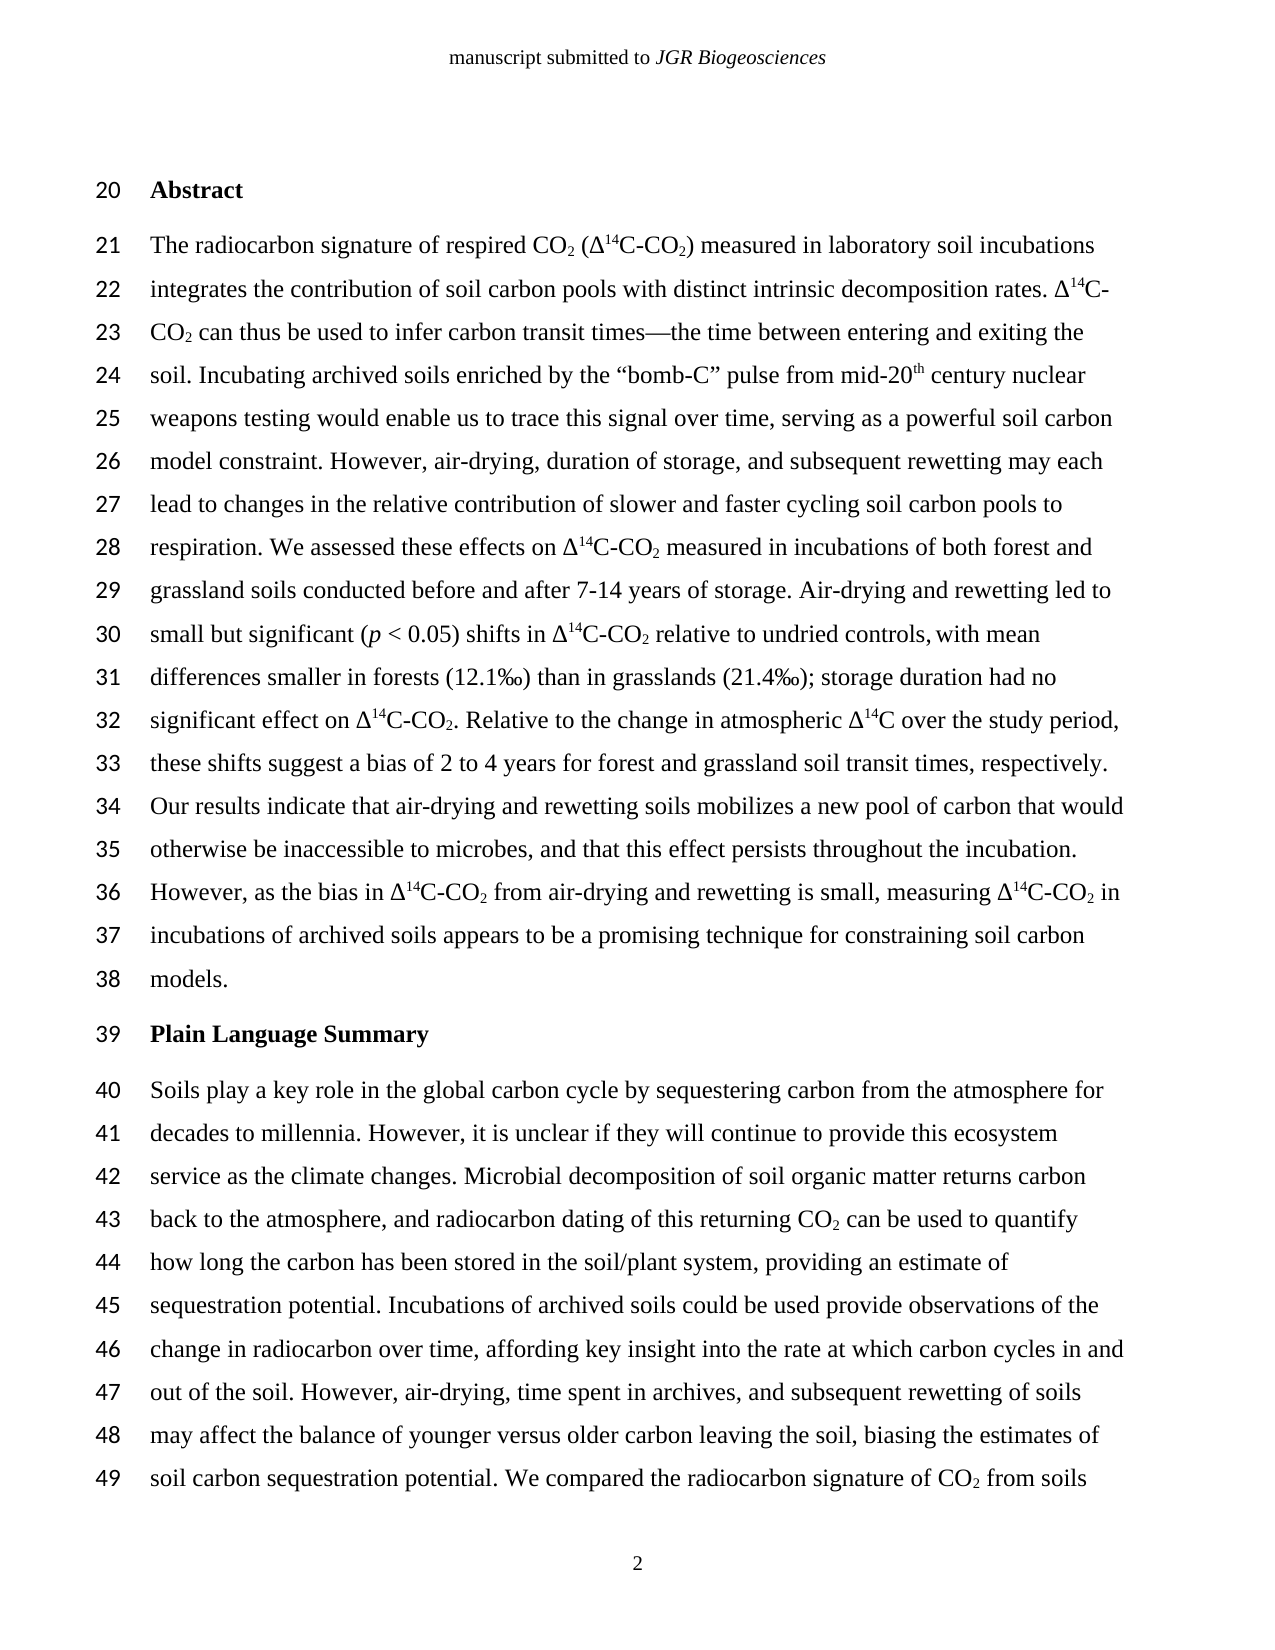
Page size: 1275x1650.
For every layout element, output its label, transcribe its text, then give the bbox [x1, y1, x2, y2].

text The radiocarbon signature of respired CO2 (∆14C-CO2) measured in laboratory soil incubations integrates the contribution of soil carbon pools with distinct intrinsic decomposition rates. ∆14C-CO2 can thus be used to infer carbon transit times—the time between entering and exiting the soil. Incubating archived soils enriched by the “bomb-C” pulse from mid-20th century nuclear weapons testing would enable us to trace this signal over time, serving as a powerful soil carbon model constraint. However, air-drying, duration of storage, and subsequent rewetting may each lead to changes in the relative contribution of slower and faster cycling soil carbon pools to respiration. We assessed these effects on ∆14C-CO2 measured in incubations of both forest and grassland soils conducted before and after 7-14 years of storage. Air-drying and rewetting led to small but significant (p < 0.05) shifts in ∆14C-CO2 relative to undried controls, with mean differences smaller in forests (12.1‰) than in grasslands (21.4‰); storage duration had no significant effect on ∆14C-CO2. Relative to the change in atmospheric ∆14C over the study period, these shifts suggest a bias of 2 to 4 years for forest and grassland soil transit times, respectively. Our results indicate that air-drying and rewetting soils mobilizes a new pool of carbon that would otherwise be inaccessible to microbes, and that this effect persists throughout the incubation. However, as the bias in ∆14C-CO2 from air-drying and rewetting is small, measuring ∆14C-CO2 in incubations of archived soils appears to be a promising technique for constraining soil carbon models. [150, 231, 1125, 992]
subtitle Abstract [150, 175, 1125, 204]
text Plain Language Summary [150, 1019, 1125, 1048]
